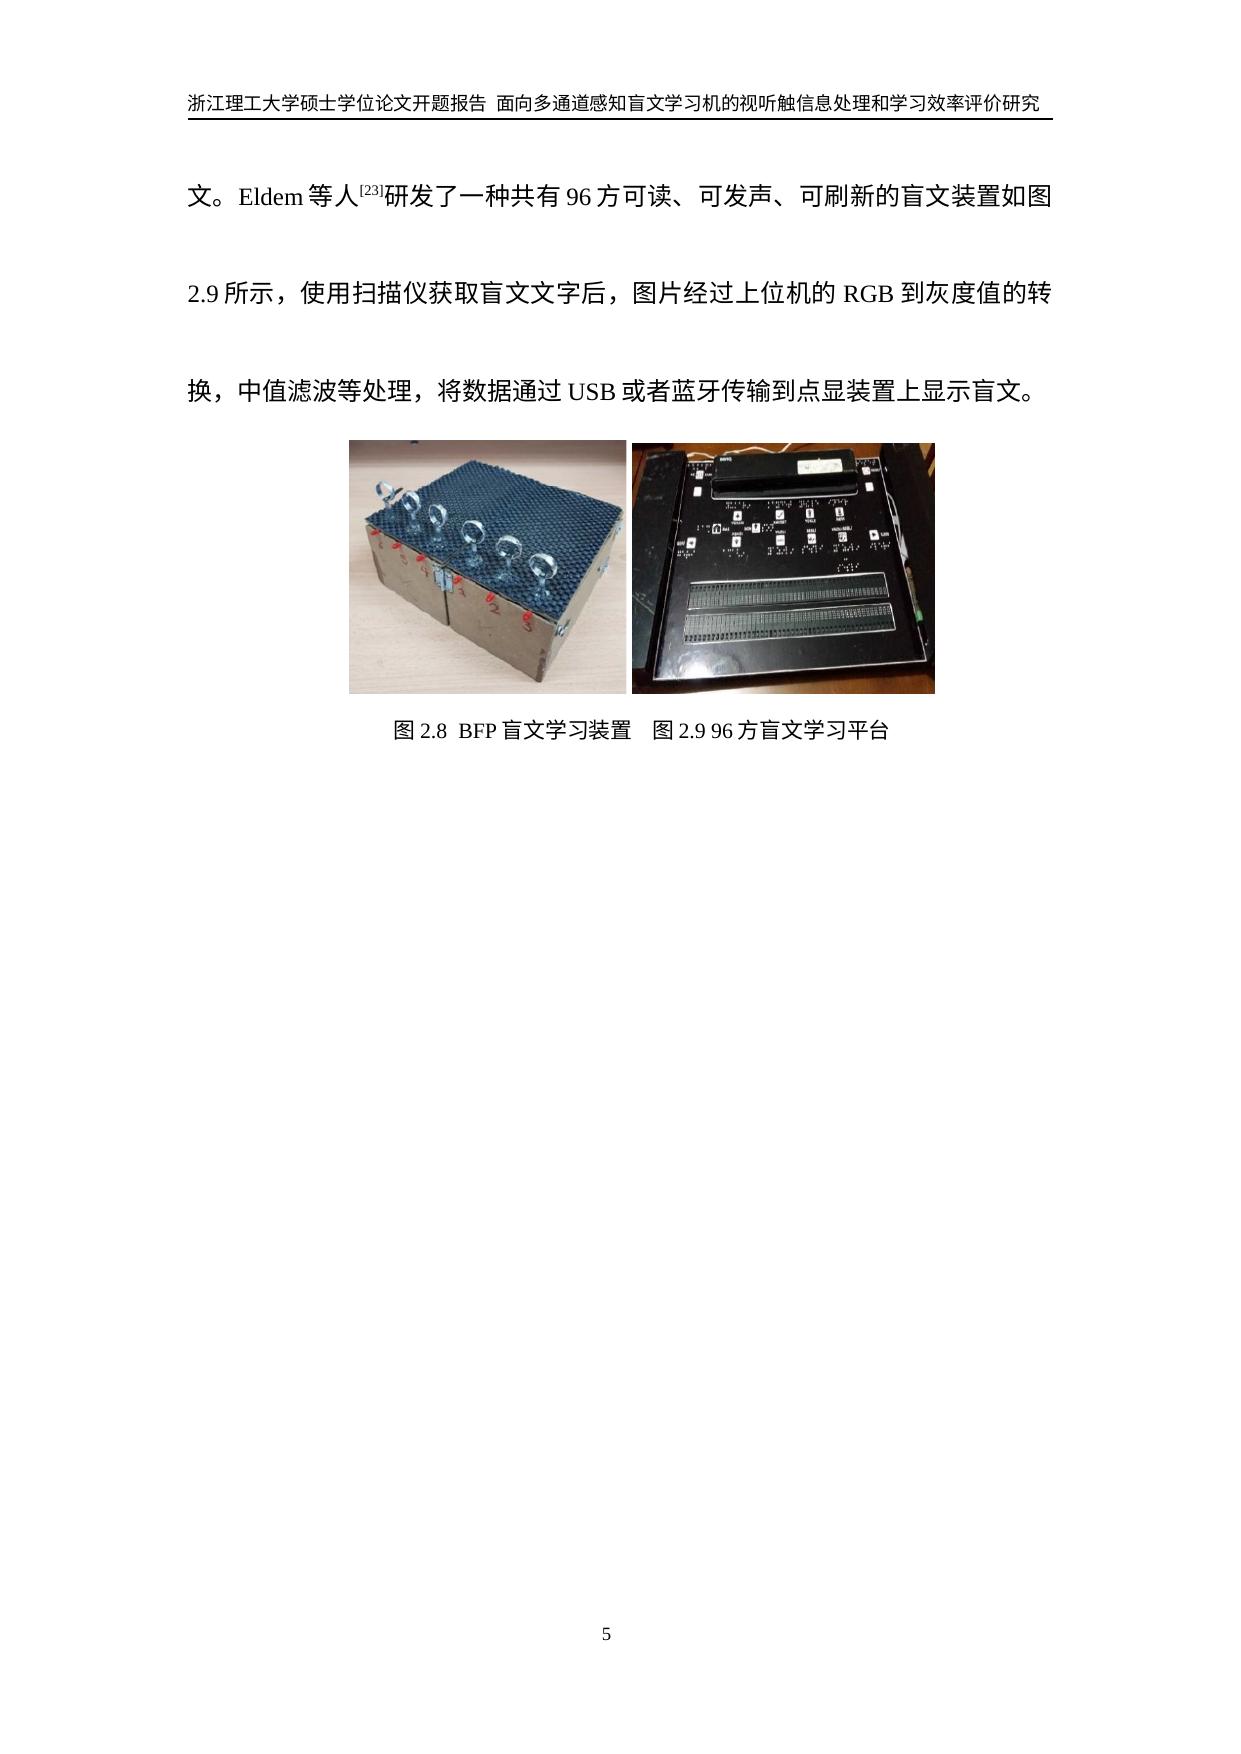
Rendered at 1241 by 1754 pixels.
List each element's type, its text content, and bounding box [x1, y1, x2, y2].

text 图2.8 BFP盲文学习装置 图2.9 96方盲文学习平台 [187, 713, 1053, 745]
picture [632, 443, 935, 694]
picture [349, 440, 627, 694]
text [187, 162, 1053, 422]
